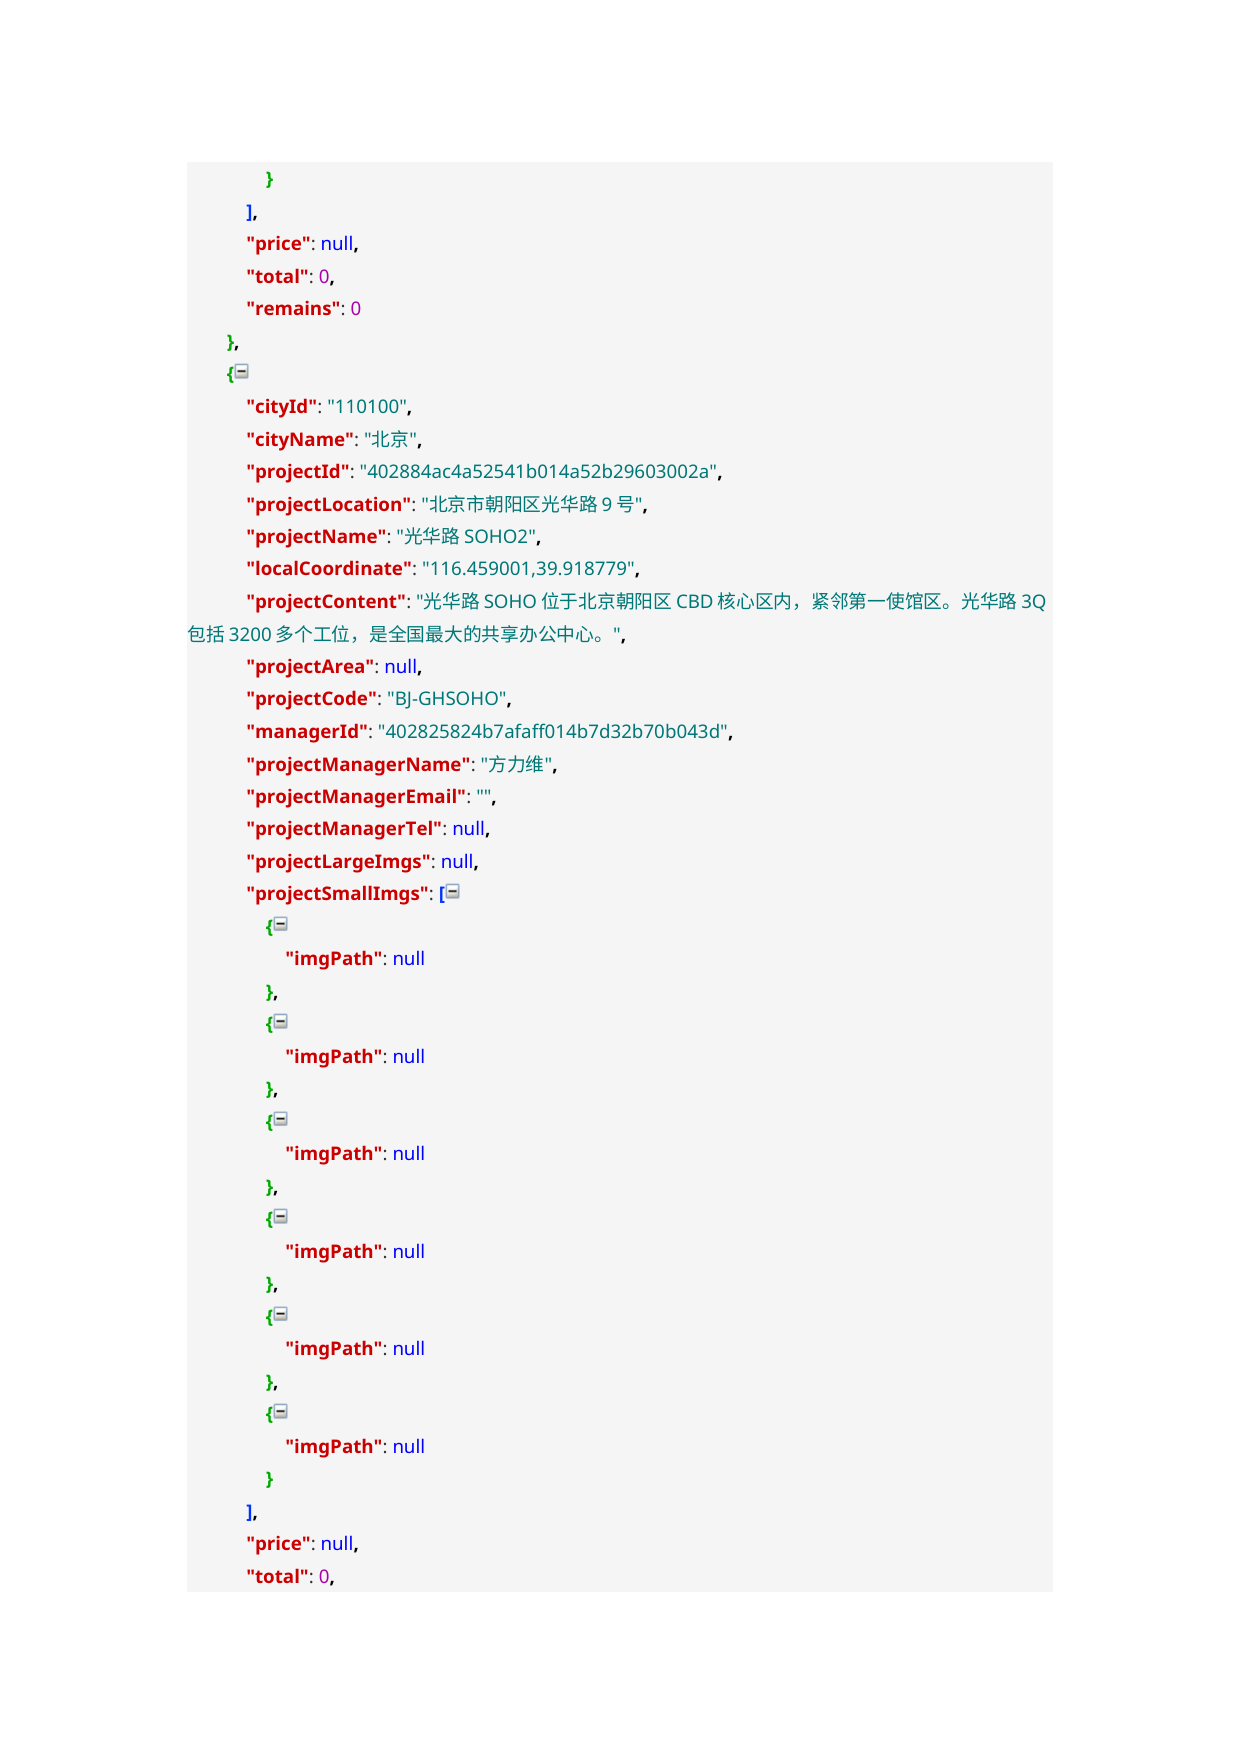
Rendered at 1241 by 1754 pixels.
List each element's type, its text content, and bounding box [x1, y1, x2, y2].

picture [233, 363, 278, 381]
text }, [187, 324, 1053, 357]
picture [272, 1208, 317, 1226]
text "projectLargeImgs": null, [187, 844, 1053, 877]
text { [187, 1397, 1053, 1429]
text "cityName": "北京", [187, 422, 1053, 454]
text "projectId": "402884ac4a52541b014a52b29603002a", [187, 454, 1053, 487]
text "imgPath": null [187, 1332, 1053, 1364]
text "projectCode": "BJ-GHSOHO", [187, 682, 1053, 714]
text "projectManagerEmail": "", [187, 779, 1053, 812]
text }, [187, 974, 1053, 1007]
text { [187, 909, 1053, 942]
picture [272, 915, 317, 933]
text { [187, 1299, 1053, 1332]
picture [272, 1013, 317, 1031]
text "imgPath": null [187, 1039, 1053, 1072]
text "projectLocation": "北京市朝阳区光华路9号", [187, 487, 1053, 519]
text { [187, 1007, 1053, 1039]
text ], [187, 1494, 1053, 1527]
picture [272, 1110, 317, 1128]
text "remains": 0 [187, 292, 1053, 324]
text "price": null, [187, 1527, 1053, 1559]
text "projectContent": "光华路SOHO位于北京朝阳区CBD核心区内，紧邻第一使馆区。光华路3Q包括3200多个工位，是全国最大的共享办公中心。", [187, 584, 1053, 649]
picture [272, 1305, 317, 1323]
text { [187, 357, 1053, 389]
text "total": 0, [187, 1559, 1053, 1592]
text }, [187, 1072, 1053, 1104]
picture [272, 1403, 317, 1421]
text "projectName": "光华路SOHO2", [187, 519, 1053, 552]
text "imgPath": null [187, 1137, 1053, 1169]
text { [187, 1104, 1053, 1137]
text { [187, 1202, 1053, 1234]
text "imgPath": null [187, 942, 1053, 974]
text "projectManagerName": "方力维", [187, 747, 1053, 779]
text "localCoordinate": "116.459001,39.918779", [187, 552, 1053, 584]
text "cityId": "110100", [187, 389, 1053, 422]
text } [187, 1462, 1053, 1494]
text "projectManagerTel": null, [187, 812, 1053, 844]
text "imgPath": null [187, 1234, 1053, 1267]
text } [187, 162, 1053, 194]
text "projectArea": null, [187, 649, 1053, 682]
text "imgPath": null [187, 1429, 1053, 1462]
picture [444, 883, 489, 901]
text ], [187, 194, 1053, 227]
text "price": null, [187, 227, 1053, 259]
text }, [187, 1364, 1053, 1397]
text }, [187, 1169, 1053, 1202]
text "projectSmallImgs": [ [187, 877, 1053, 909]
text }, [187, 1267, 1053, 1299]
text "total": 0, [187, 259, 1053, 292]
text "managerId": "402825824b7afaff014b7d32b70b043d", [187, 714, 1053, 747]
